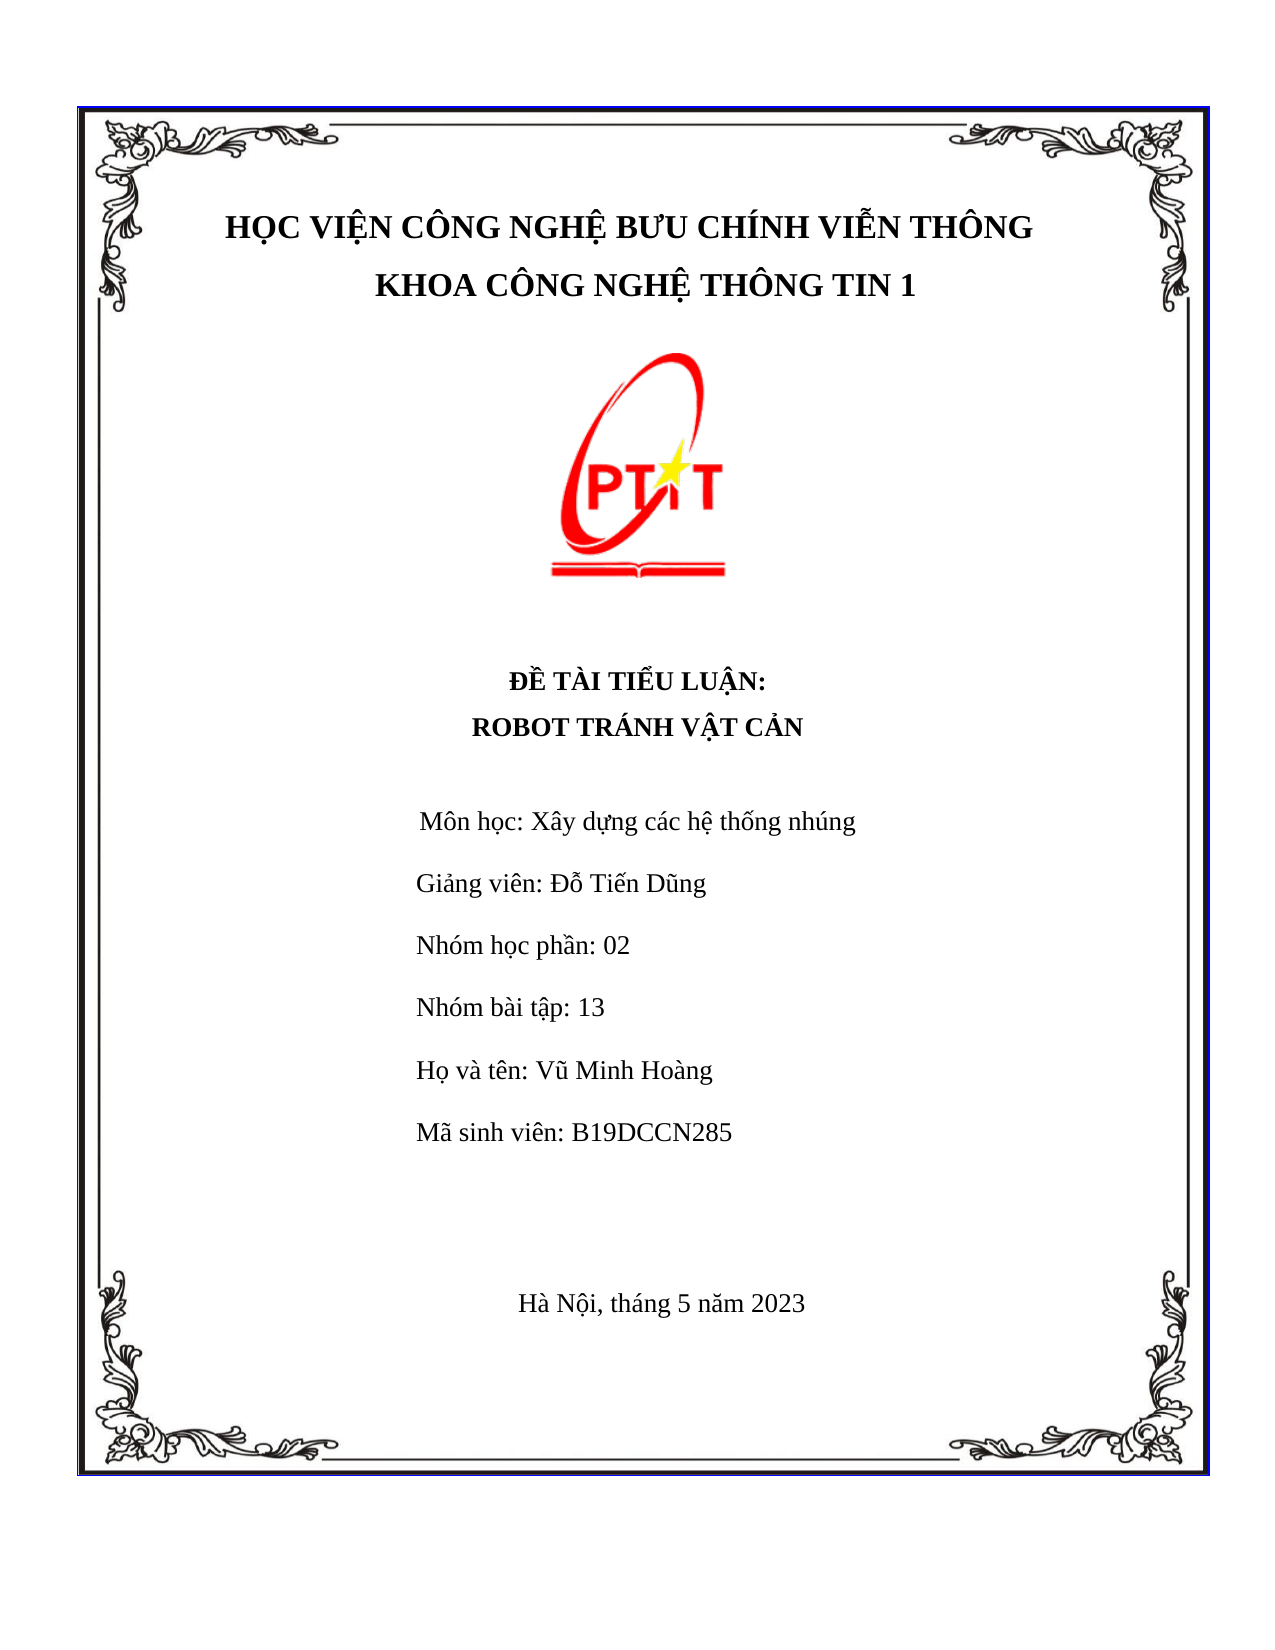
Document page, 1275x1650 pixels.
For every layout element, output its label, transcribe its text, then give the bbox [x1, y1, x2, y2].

text Họ và tên: Vũ Minh Hoàng [150, 1054, 1125, 1085]
text Hà Nội, tháng 5 năm 2023 [416, 1287, 1125, 1318]
text Nhóm bài tập: 13 [150, 992, 1125, 1023]
text Giảng viên: Đỗ Tiến Dũng [150, 867, 1125, 898]
text KHOA CÔNG NGHỆ THÔNG TIN 1 [300, 265, 1125, 303]
picture [78, 108, 1208, 1475]
text Mã sinh viên: B19DCCN285 [150, 1116, 1125, 1147]
text ĐỀ TÀI TIỂU LUẬN: [150, 665, 1125, 696]
text Môn học: Xây dựng các hệ thống nhúng [150, 805, 1125, 836]
text Nhóm học phần: 02 [150, 929, 1125, 960]
text HỌC VIỆN CÔNG NGHỆ BƯU CHÍNH VIỄN THÔNG [150, 207, 1125, 246]
text ROBOT TRÁNH VẬT CẢN [150, 711, 1125, 742]
